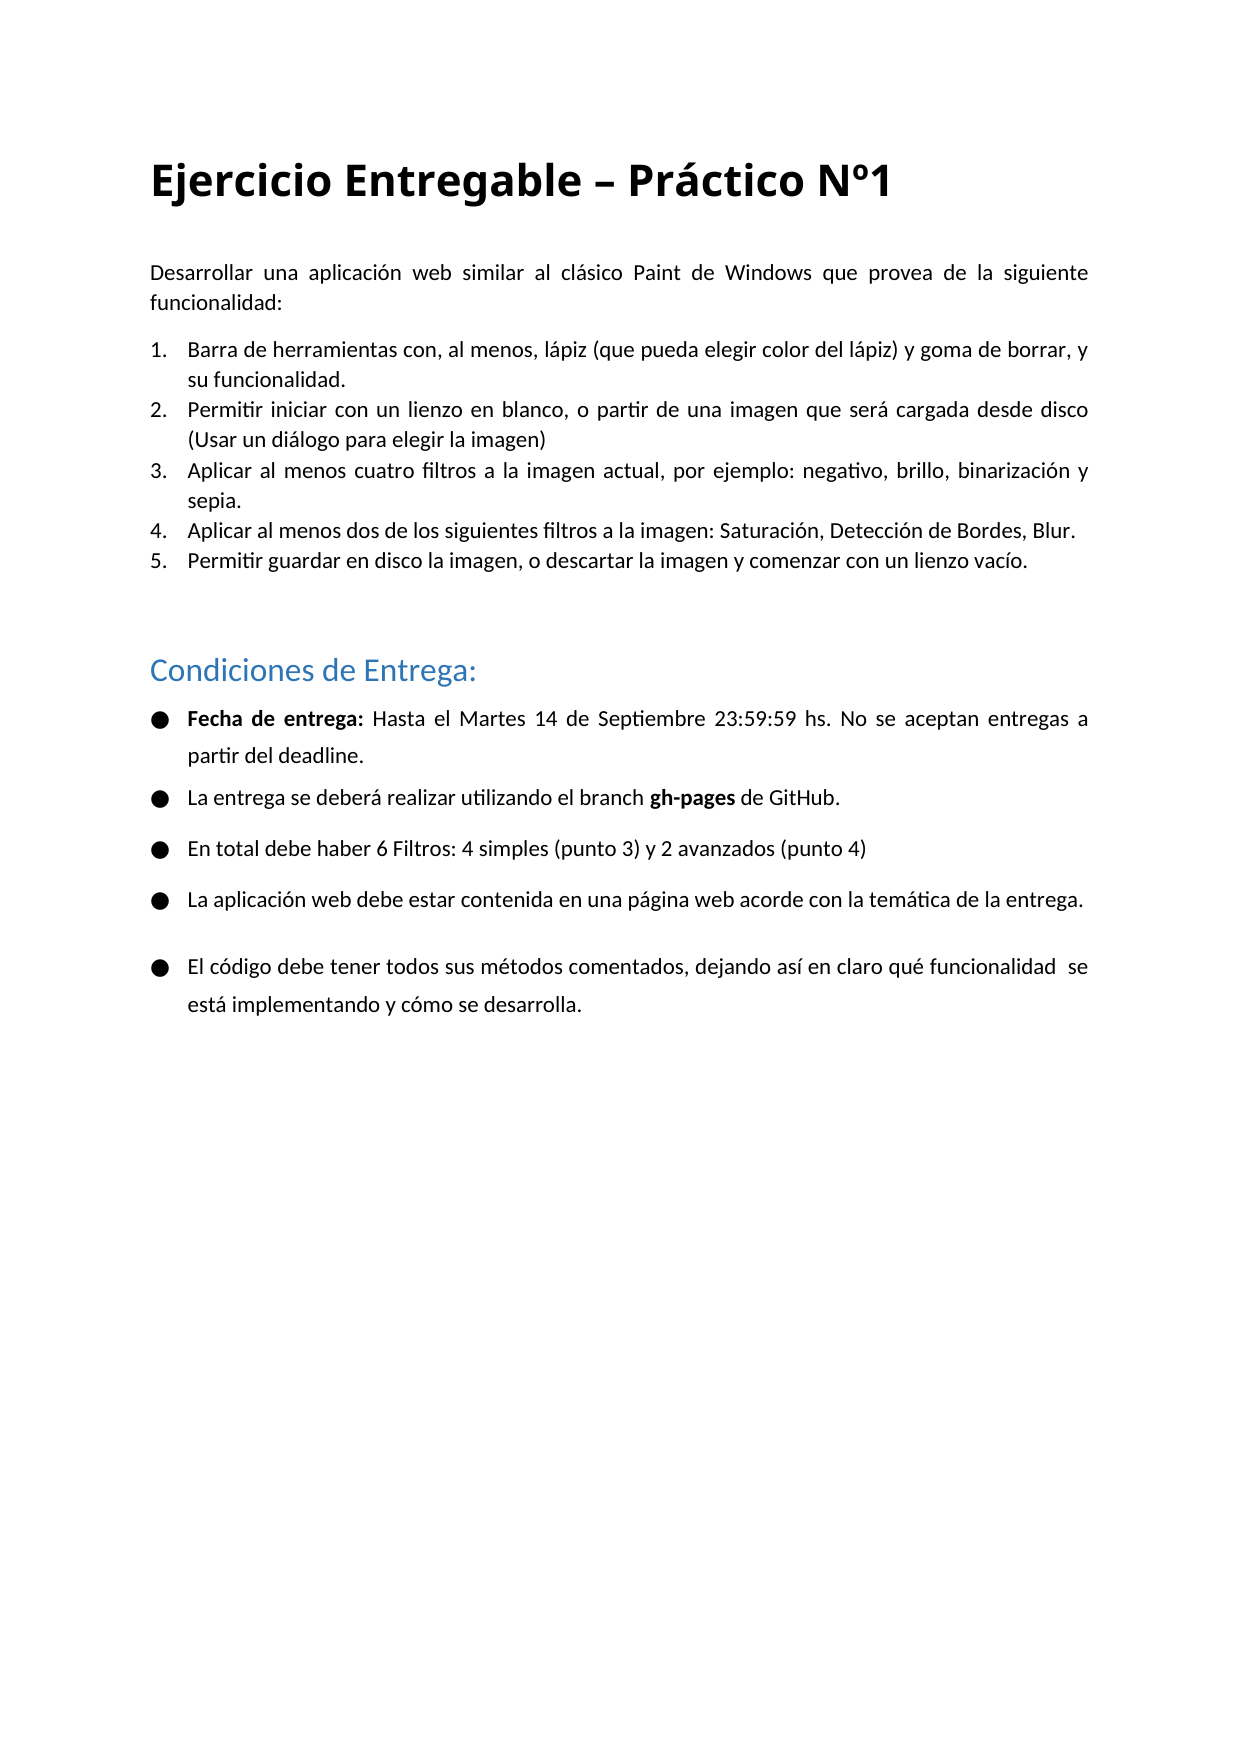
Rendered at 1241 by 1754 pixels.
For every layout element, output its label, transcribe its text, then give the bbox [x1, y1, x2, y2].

list Aplicar al menos cuatro filtros a la imagen actual, por ejemplo: negativo, brillo, binarización y sepia. [150, 456, 1090, 514]
text Desarrollar una aplicación web similar al clásico Paint de Windows que provea de la siguiente funcionalidad: [150, 258, 1090, 316]
list Fecha de entrega: Hasta el Martes 14 de Septiembre 23:59:59 hs. No se aceptan entregas a partir del deadline. [150, 692, 1090, 770]
title Ejercicio Entregable – Práctico Nº1 [150, 150, 1090, 209]
list La entrega se deberá realizar utilizando el branch gh-pages de GitHub. [150, 772, 1090, 819]
list La aplicación web debe estar contenida en una página web acorde con la temática de la entrega. [150, 873, 1090, 920]
list En total debe haber 6 Filtros: 4 simples (punto 3) y 2 avanzados (punto 4) [150, 823, 1090, 869]
subtitle Condiciones de Entrega: [150, 648, 1090, 689]
list Aplicar al menos dos de los siguientes filtros a la imagen: Saturación, Detección de Bordes, Blur. [150, 516, 1090, 544]
list El código debe tener todos sus métodos comentados, dejando así en claro qué funcionalidad se está implementando y cómo se desarrolla. [150, 941, 1090, 1018]
list Permitir guardar en disco la imagen, o descartar la imagen y comenzar con un lienzo vacío. [150, 546, 1090, 574]
list Barra de herramientas con, al menos, lápiz (que pueda elegir color del lápiz) y goma de borrar, y su funcionalidad. [150, 335, 1090, 393]
list Permitir iniciar con un lienzo en blanco, o partir de una imagen que será cargada desde disco (Usar un diálogo para elegir la imagen) [150, 395, 1090, 454]
